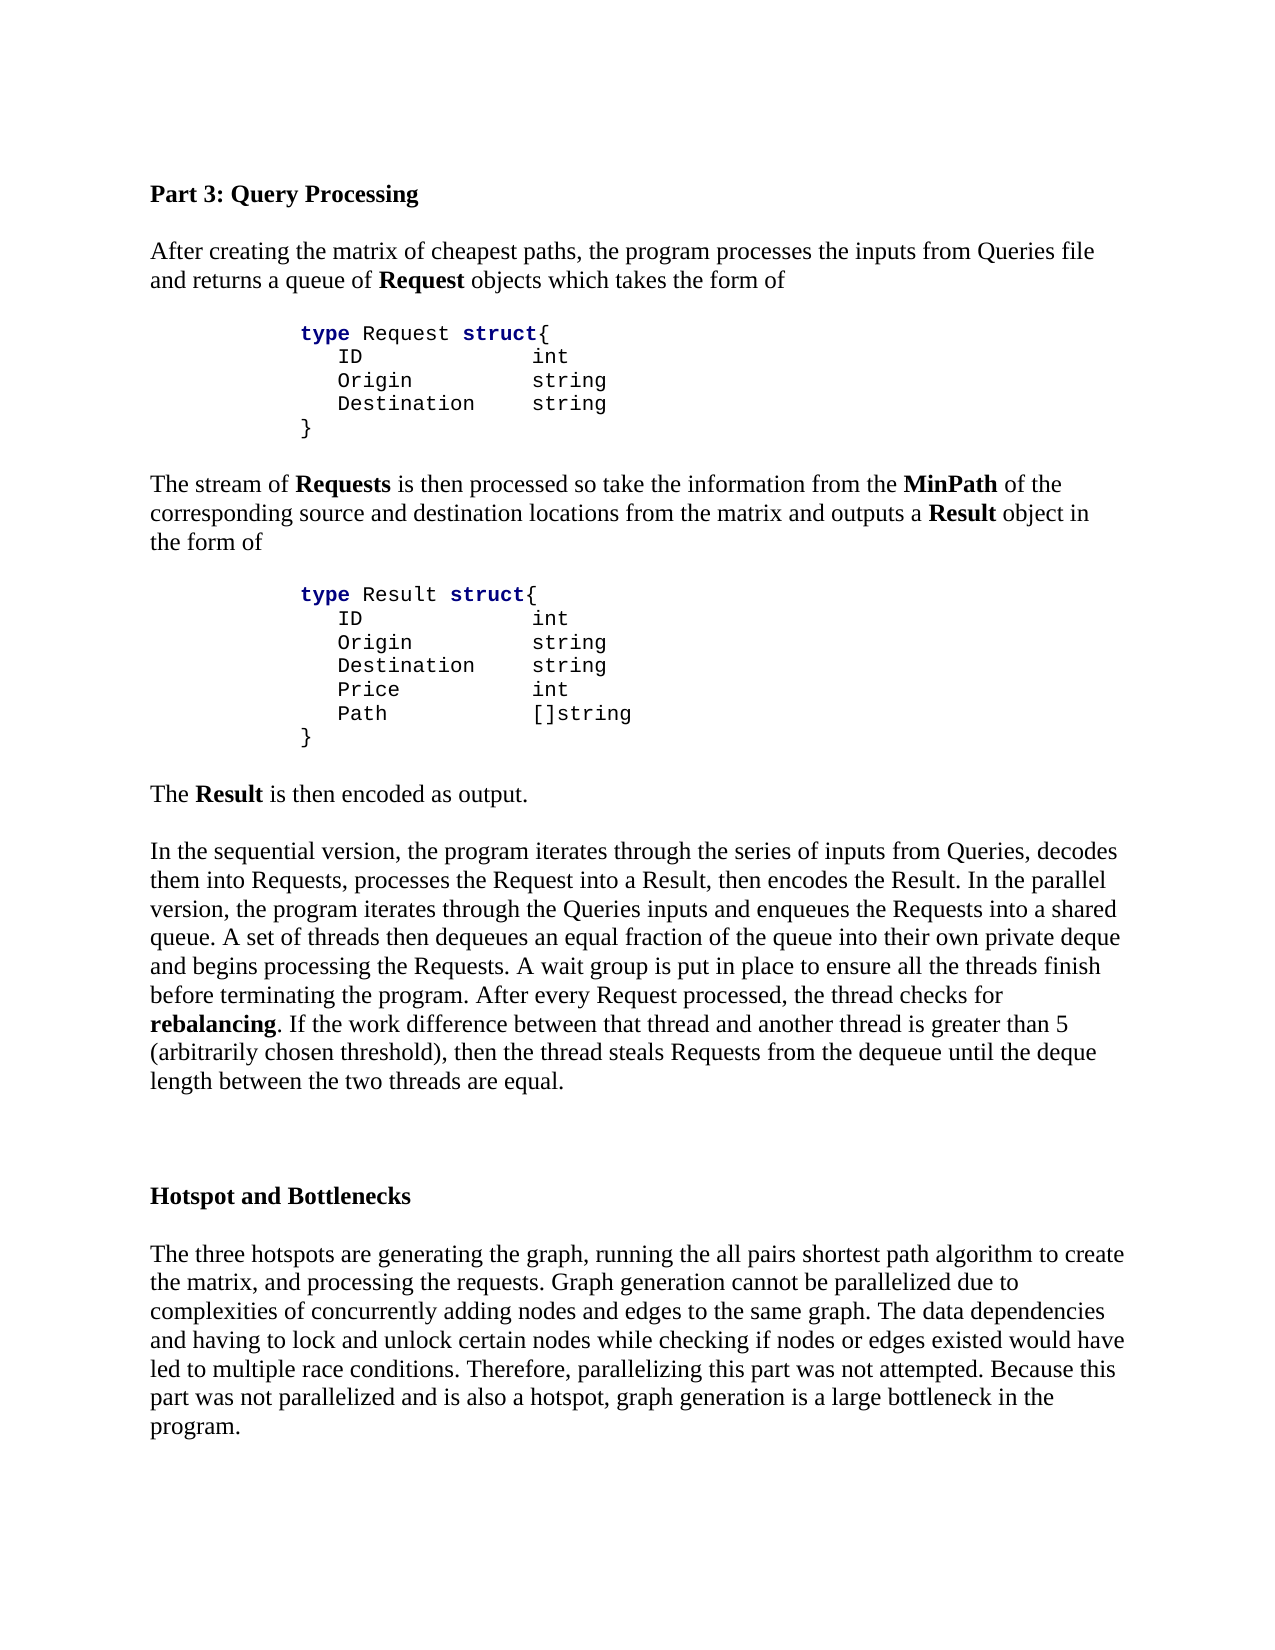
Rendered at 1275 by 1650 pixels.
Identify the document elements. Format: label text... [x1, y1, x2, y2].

text In the sequential version, the program iterates through the series of inputs from Queries, decodes them into Requests, processes the Request into a Result, then encodes the Result. In the parallel version, the program iterates through the Queries inputs and enqueues the Requests into a shared queue. A set of threads then dequeues an equal fraction of the queue into their own private deque and begins processing the Requests. A wait group is put in place to ensure all the threads finish before terminating the program. After every Request processed, the thread checks for rebalancing. If the work difference between that thread and another thread is greater than 5 (arbitrarily chosen threshold), then the thread steals Requests from the dequeue until the deque length between the two threads are equal. [150, 836, 1125, 1095]
text The three hotspots are generating the graph, running the all pairs shortest path algorithm to create the matrix, and processing the requests. Graph generation cannot be parallelized due to complexities of concurrently adding nodes and edges to the same graph. The data dependencies and having to lock and unlock certain nodes while checking if nodes or edges existed would have led to multiple race conditions. Therefore, parallelizing this part was not attempted. Because this part was not parallelized and is also a hotspot, graph generation is a large bottleneck in the program. [150, 1239, 1125, 1440]
text After creating the matrix of cheapest paths, the program processes the inputs from Queries file and returns a queue of Request objects which takes the form of [150, 236, 1125, 294]
text Hotspot and Bottlenecks [150, 1181, 1125, 1210]
text Part 3: Query Processing [150, 179, 1125, 207]
text The stream of Requests is then processed so take the information from the MinPath of the corresponding source and destination locations from the matrix and outputs a Result object in the form of [150, 469, 1125, 556]
text The Result is then encoded as output. [150, 779, 1125, 807]
text type Request struct{ ID int Origin string Destination string } [300, 322, 1125, 441]
text type Result struct{ ID int Origin string Destination string Price int Path []string } [300, 584, 1125, 750]
